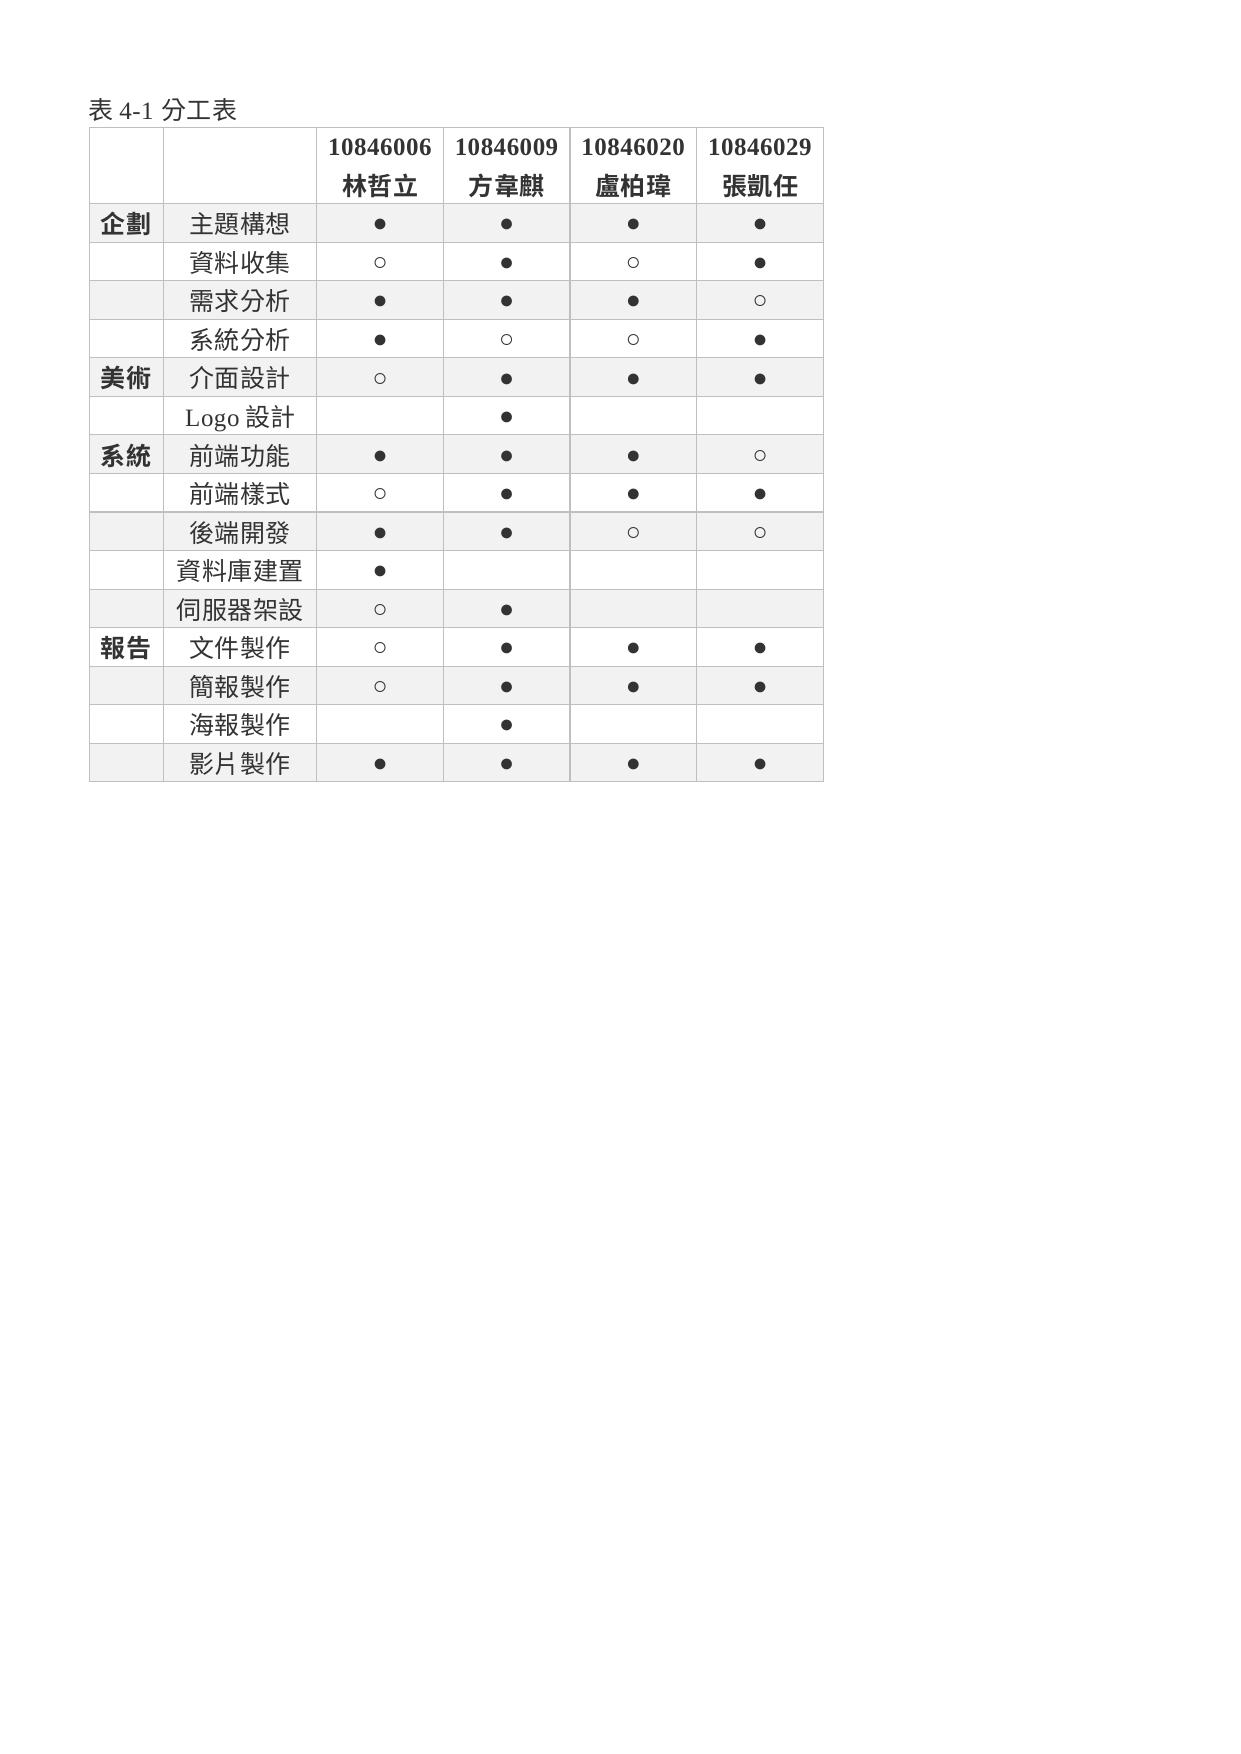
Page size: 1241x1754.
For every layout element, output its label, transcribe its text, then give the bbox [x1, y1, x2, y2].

table_cell 文件製作 [164, 628, 316, 666]
table_cell ○ [697, 281, 823, 319]
table_cell [697, 590, 823, 627]
table_cell 前端樣式 [164, 474, 316, 511]
table_cell [697, 705, 823, 743]
table_cell ○ [317, 474, 443, 511]
table_cell ● [444, 628, 569, 666]
table_cell ● [697, 358, 823, 396]
table_cell [571, 551, 696, 588]
table_cell ● [317, 281, 443, 319]
table_cell ● [697, 667, 823, 704]
table_cell ● [571, 628, 696, 666]
table_cell ○ [571, 243, 696, 280]
table_cell ○ [697, 513, 823, 550]
table_cell ○ [317, 590, 443, 627]
table_cell 主題構想 [164, 204, 316, 242]
table_cell 海報製作 [164, 705, 316, 743]
table_cell ● [444, 705, 569, 743]
table_cell [90, 281, 163, 319]
table_cell ● [571, 435, 696, 473]
table_cell ● [697, 320, 823, 357]
table_cell ● [571, 474, 696, 511]
table_cell [90, 667, 163, 704]
table_cell 伺服器架設 [164, 590, 316, 627]
table_cell [90, 397, 163, 434]
table_cell [317, 705, 443, 743]
table_cell [697, 397, 823, 434]
table_header [90, 128, 163, 203]
table_cell ● [444, 358, 569, 396]
table_cell ● [444, 513, 569, 550]
table_cell ○ [571, 513, 696, 550]
table_header 10846029 張凱任 [697, 128, 823, 203]
table_cell 報告 [90, 628, 163, 666]
table_cell 需求分析 [164, 281, 316, 319]
table_cell 前端功能 [164, 435, 316, 473]
table_cell ○ [571, 320, 696, 357]
table_cell ○ [317, 358, 443, 396]
table_cell Logo設計 [164, 397, 316, 434]
table_cell ● [571, 358, 696, 396]
table_cell ● [697, 474, 823, 511]
table_cell ● [571, 204, 696, 242]
table_cell [571, 705, 696, 743]
table_cell ● [317, 320, 443, 357]
table_header 10846006 林哲立 [317, 128, 443, 203]
table_cell 介面設計 [164, 358, 316, 396]
table_cell ● [444, 243, 569, 280]
table_cell [697, 551, 823, 588]
table_cell ● [317, 513, 443, 550]
table_cell ○ [317, 667, 443, 704]
table_cell 資料收集 [164, 243, 316, 280]
table_cell 美術 [90, 358, 163, 396]
table_cell ● [444, 281, 569, 319]
table_cell ● [317, 551, 443, 588]
table_cell [90, 243, 163, 280]
table_cell ● [444, 667, 569, 704]
table_cell [444, 551, 569, 588]
table_cell ● [571, 744, 696, 781]
table_cell ● [317, 744, 443, 781]
table_cell ● [444, 474, 569, 511]
table_cell [90, 513, 163, 550]
table_header [164, 128, 316, 203]
table_cell 後端開發 [164, 513, 316, 550]
table_cell ● [444, 435, 569, 473]
table_cell [90, 705, 163, 743]
text 表4-1 分工表 [89, 89, 1152, 127]
table_cell [317, 397, 443, 434]
table_cell ● [444, 204, 569, 242]
table_cell [90, 551, 163, 588]
table_cell [571, 397, 696, 434]
table_cell 企劃 [90, 204, 163, 242]
table_cell ● [697, 204, 823, 242]
table_cell 影片製作 [164, 744, 316, 781]
table_cell 資料庫建置 [164, 551, 316, 588]
table_cell 簡報製作 [164, 667, 316, 704]
table_cell ● [444, 590, 569, 627]
table_header 10846020 盧柏瑋 [571, 128, 696, 203]
table_cell ○ [697, 435, 823, 473]
table_cell ● [697, 243, 823, 280]
table_cell 系統分析 [164, 320, 316, 357]
table_cell ● [697, 628, 823, 666]
table_header 10846009 方韋麒 [444, 128, 569, 203]
table_cell 系統 [90, 435, 163, 473]
table_cell ○ [317, 628, 443, 666]
table_cell [571, 590, 696, 627]
table_cell ● [697, 744, 823, 781]
table_cell ● [444, 397, 569, 434]
table_cell ● [571, 281, 696, 319]
table_cell [90, 590, 163, 627]
table_cell [90, 474, 163, 511]
table_cell ○ [317, 243, 443, 280]
table_cell ● [317, 435, 443, 473]
table_cell ● [317, 204, 443, 242]
table_cell ○ [444, 320, 569, 357]
table_cell [90, 320, 163, 357]
table_cell ● [444, 744, 569, 781]
table_cell ● [571, 667, 696, 704]
table_cell [90, 744, 163, 781]
